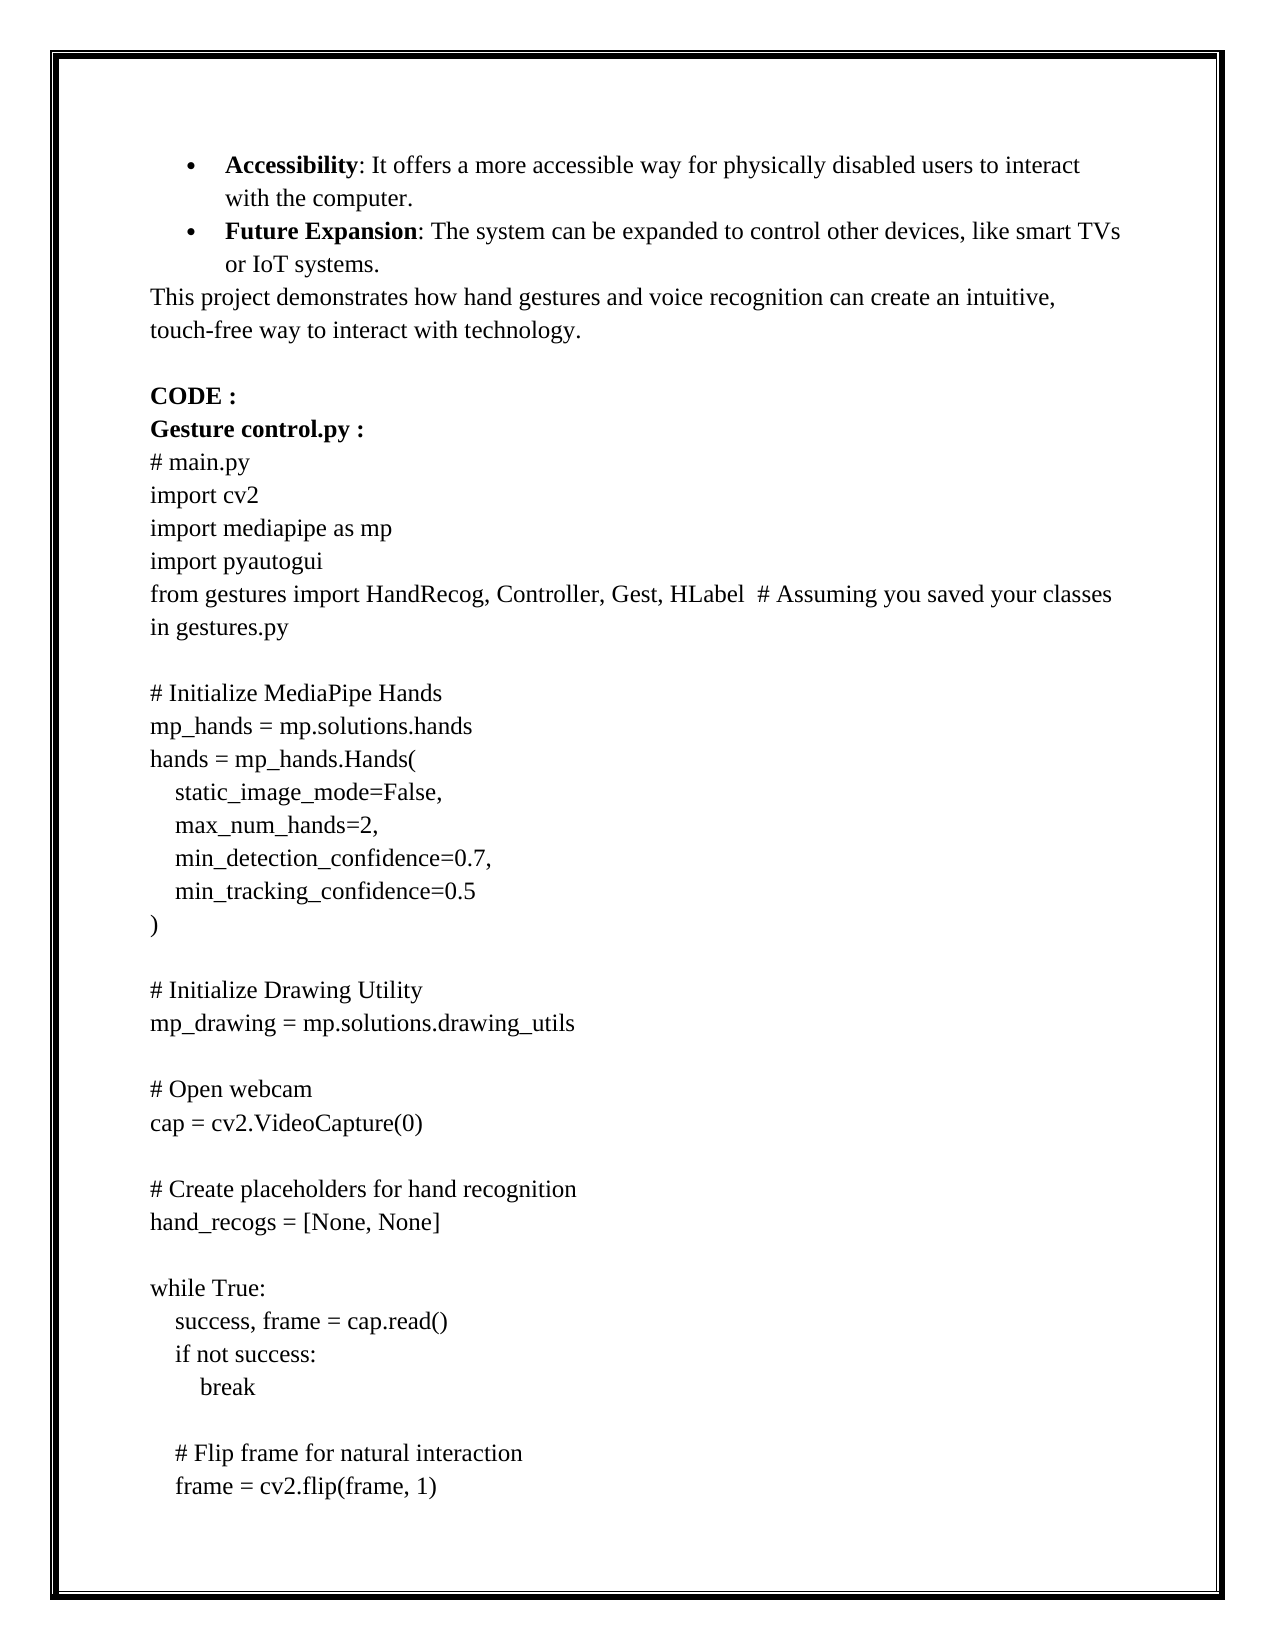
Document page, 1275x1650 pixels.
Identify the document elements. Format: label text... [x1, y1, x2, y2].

text hands = mp_hands.Hands( [150, 744, 1125, 773]
text import mediapipe as mp [150, 513, 1125, 542]
text mp_drawing = mp.solutions.drawing_utils [150, 1008, 1125, 1037]
text ) [150, 909, 1125, 938]
text # Open webcam [150, 1074, 1125, 1103]
text # Create placeholders for hand recognition [150, 1174, 1125, 1202]
text from gestures import HandRecog, Controller, Gest, HLabel # Assuming you saved your classes in gestures.py [150, 579, 1125, 641]
list Accessibility: It offers a more accessible way for physically disabled users to interact with the computer. [187, 150, 1125, 212]
text # Initialize MediaPipe Hands [150, 678, 1125, 707]
text hand_recogs = [None, None] [150, 1207, 1125, 1235]
text cap = cv2.VideoCapture(0) [150, 1108, 1125, 1136]
text import pyautogui [150, 546, 1125, 575]
text CODE : [150, 381, 1125, 410]
text # Initialize Drawing Utility [150, 976, 1125, 1004]
text min_detection_confidence=0.7, [150, 843, 1125, 872]
text static_image_mode=False, [150, 777, 1125, 806]
text mp_hands = mp.solutions.hands [150, 711, 1125, 740]
text import cv2 [150, 480, 1125, 509]
text while True: [150, 1273, 1125, 1301]
text success, frame = cap.read() [150, 1306, 1125, 1334]
text frame = cv2.flip(frame, 1) [150, 1471, 1125, 1499]
text if not success: [150, 1339, 1125, 1367]
text Gesture control.py : [150, 414, 1125, 443]
text break [150, 1372, 1125, 1401]
text # Flip frame for natural interaction [150, 1438, 1125, 1467]
text This project demonstrates how hand gestures and voice recognition can create an intuitive, touch-free way to interact with technology. [150, 282, 1125, 344]
list Future Expansion: The system can be expanded to control other devices, like smart TVs or IoT systems. [187, 216, 1125, 278]
text max_num_hands=2, [150, 810, 1125, 839]
text # main.py [150, 447, 1125, 476]
text min_tracking_confidence=0.5 [150, 876, 1125, 905]
